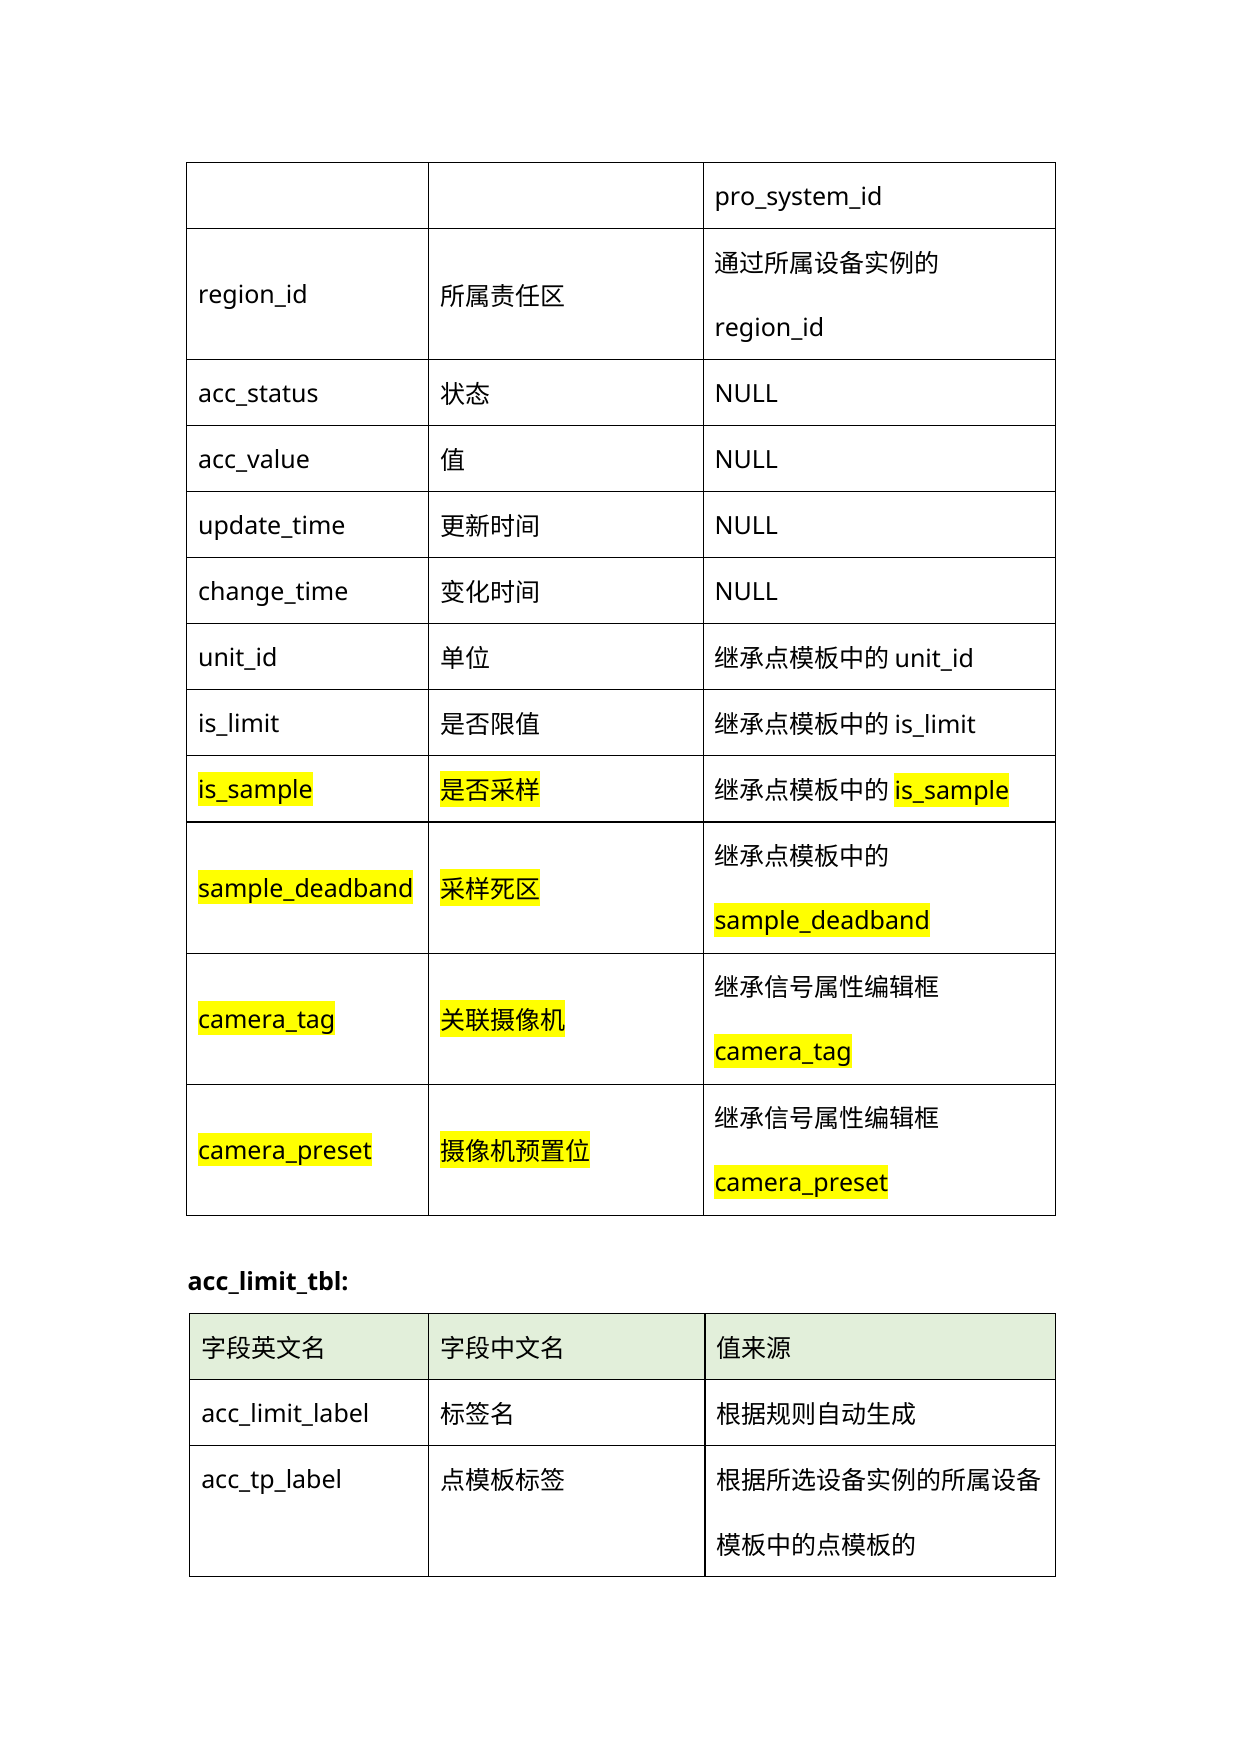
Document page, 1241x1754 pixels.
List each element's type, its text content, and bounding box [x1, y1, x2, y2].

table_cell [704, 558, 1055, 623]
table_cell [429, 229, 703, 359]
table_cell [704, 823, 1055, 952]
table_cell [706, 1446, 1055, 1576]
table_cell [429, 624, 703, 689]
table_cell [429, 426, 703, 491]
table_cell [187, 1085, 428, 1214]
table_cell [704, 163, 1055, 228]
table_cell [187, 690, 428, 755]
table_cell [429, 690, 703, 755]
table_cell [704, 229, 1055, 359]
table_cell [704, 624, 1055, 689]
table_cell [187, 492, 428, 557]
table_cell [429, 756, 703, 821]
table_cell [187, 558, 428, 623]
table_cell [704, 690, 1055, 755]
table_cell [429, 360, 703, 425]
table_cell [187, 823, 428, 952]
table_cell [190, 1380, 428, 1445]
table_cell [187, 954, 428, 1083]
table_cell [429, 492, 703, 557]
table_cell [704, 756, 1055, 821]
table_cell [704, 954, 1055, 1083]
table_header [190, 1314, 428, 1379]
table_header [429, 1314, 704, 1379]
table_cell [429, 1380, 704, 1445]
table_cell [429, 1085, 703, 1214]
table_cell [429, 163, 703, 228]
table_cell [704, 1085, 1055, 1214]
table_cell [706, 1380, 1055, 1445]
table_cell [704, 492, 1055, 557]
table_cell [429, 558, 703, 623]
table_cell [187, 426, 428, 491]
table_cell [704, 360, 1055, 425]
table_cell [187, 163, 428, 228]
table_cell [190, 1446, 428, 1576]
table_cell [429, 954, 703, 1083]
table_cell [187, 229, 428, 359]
text acc_limit_tbl: [187, 1248, 1053, 1313]
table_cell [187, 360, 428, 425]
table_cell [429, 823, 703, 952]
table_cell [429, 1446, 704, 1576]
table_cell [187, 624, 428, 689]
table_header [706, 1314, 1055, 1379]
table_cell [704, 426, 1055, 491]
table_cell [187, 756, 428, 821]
